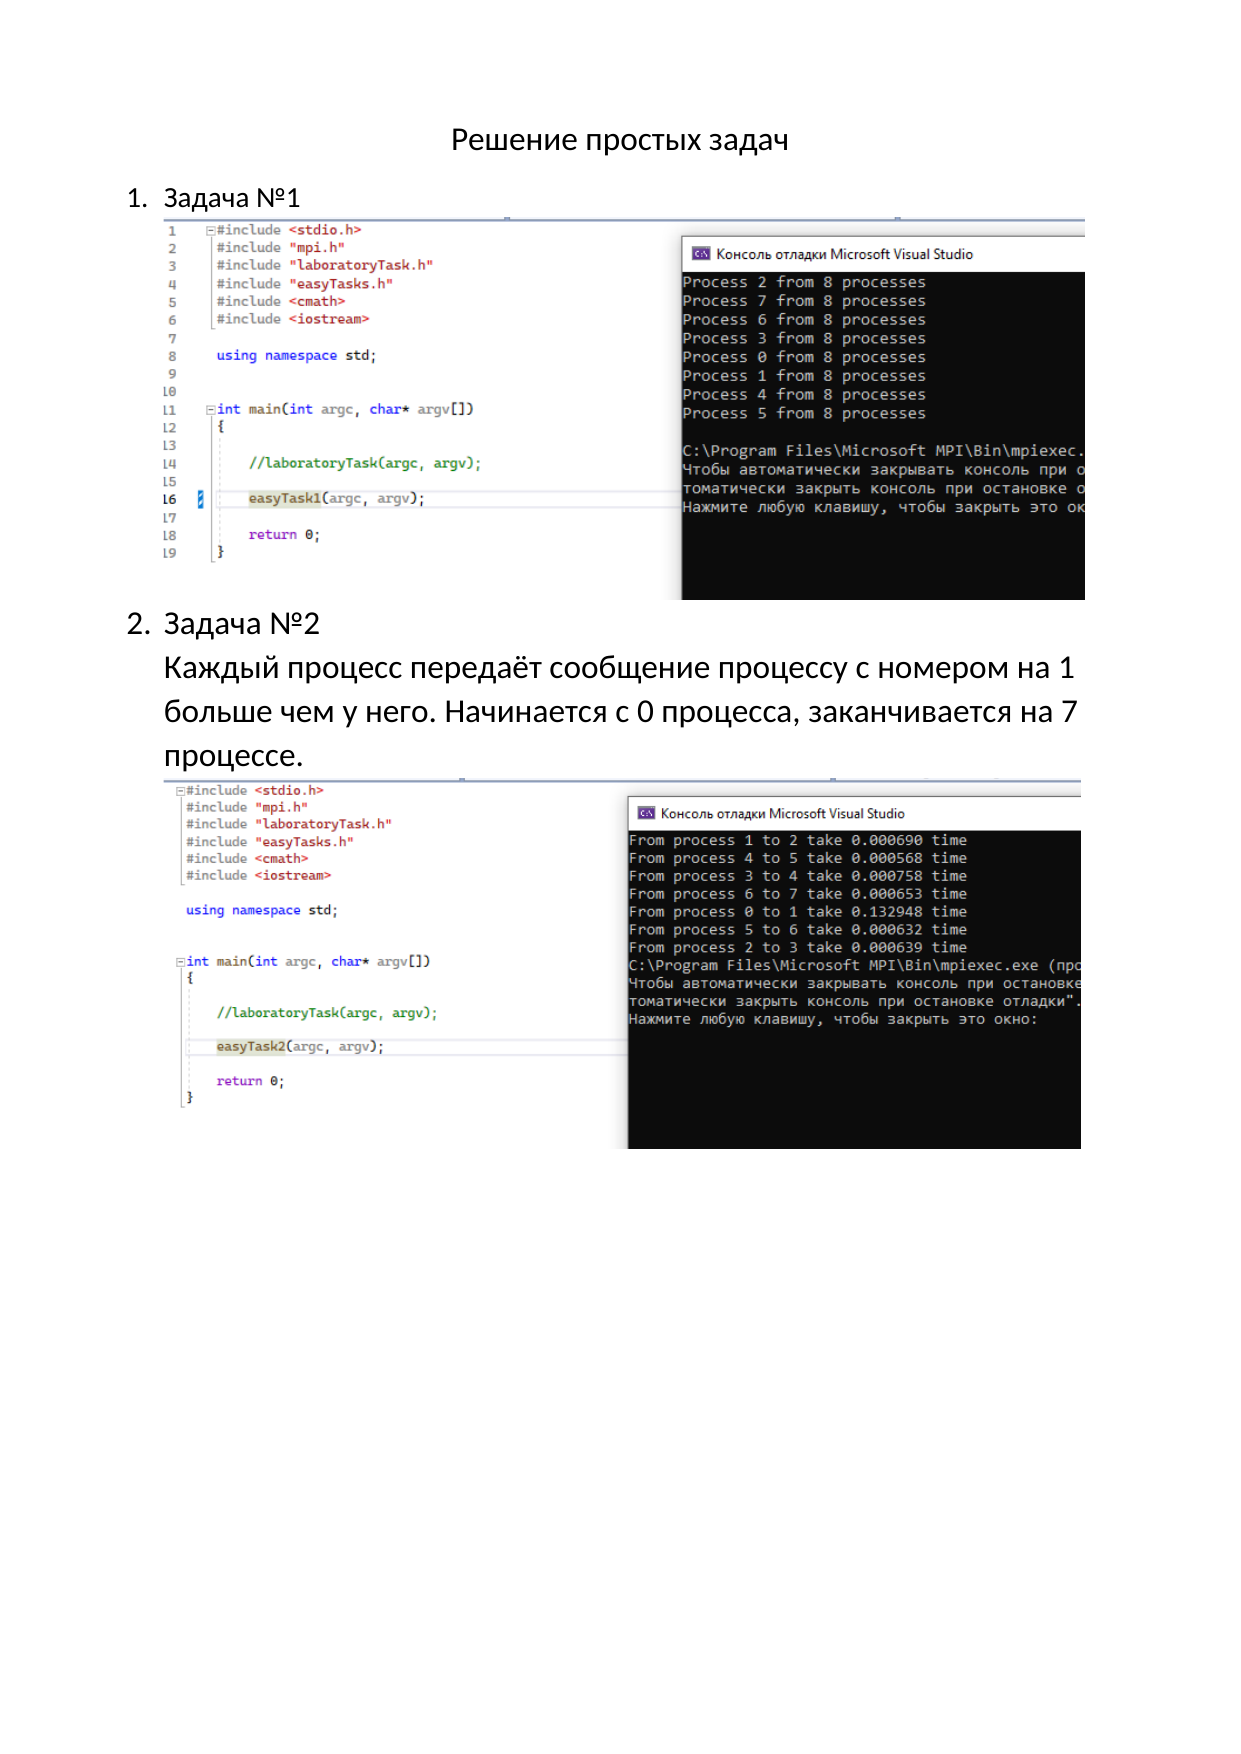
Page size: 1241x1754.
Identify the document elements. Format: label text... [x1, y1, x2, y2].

list Задача №2 [126, 602, 1152, 643]
picture [163, 217, 1085, 600]
list Каждый процесс передаёт сообщение процессу с номером на 1 больше чем у него. Начинается с 0 процесса, заканчивается на 7 процессе. [164, 646, 1152, 775]
list Задача №1 [126, 179, 1152, 214]
text Решение простых задач [89, 118, 1152, 159]
picture [163, 778, 1081, 1149]
